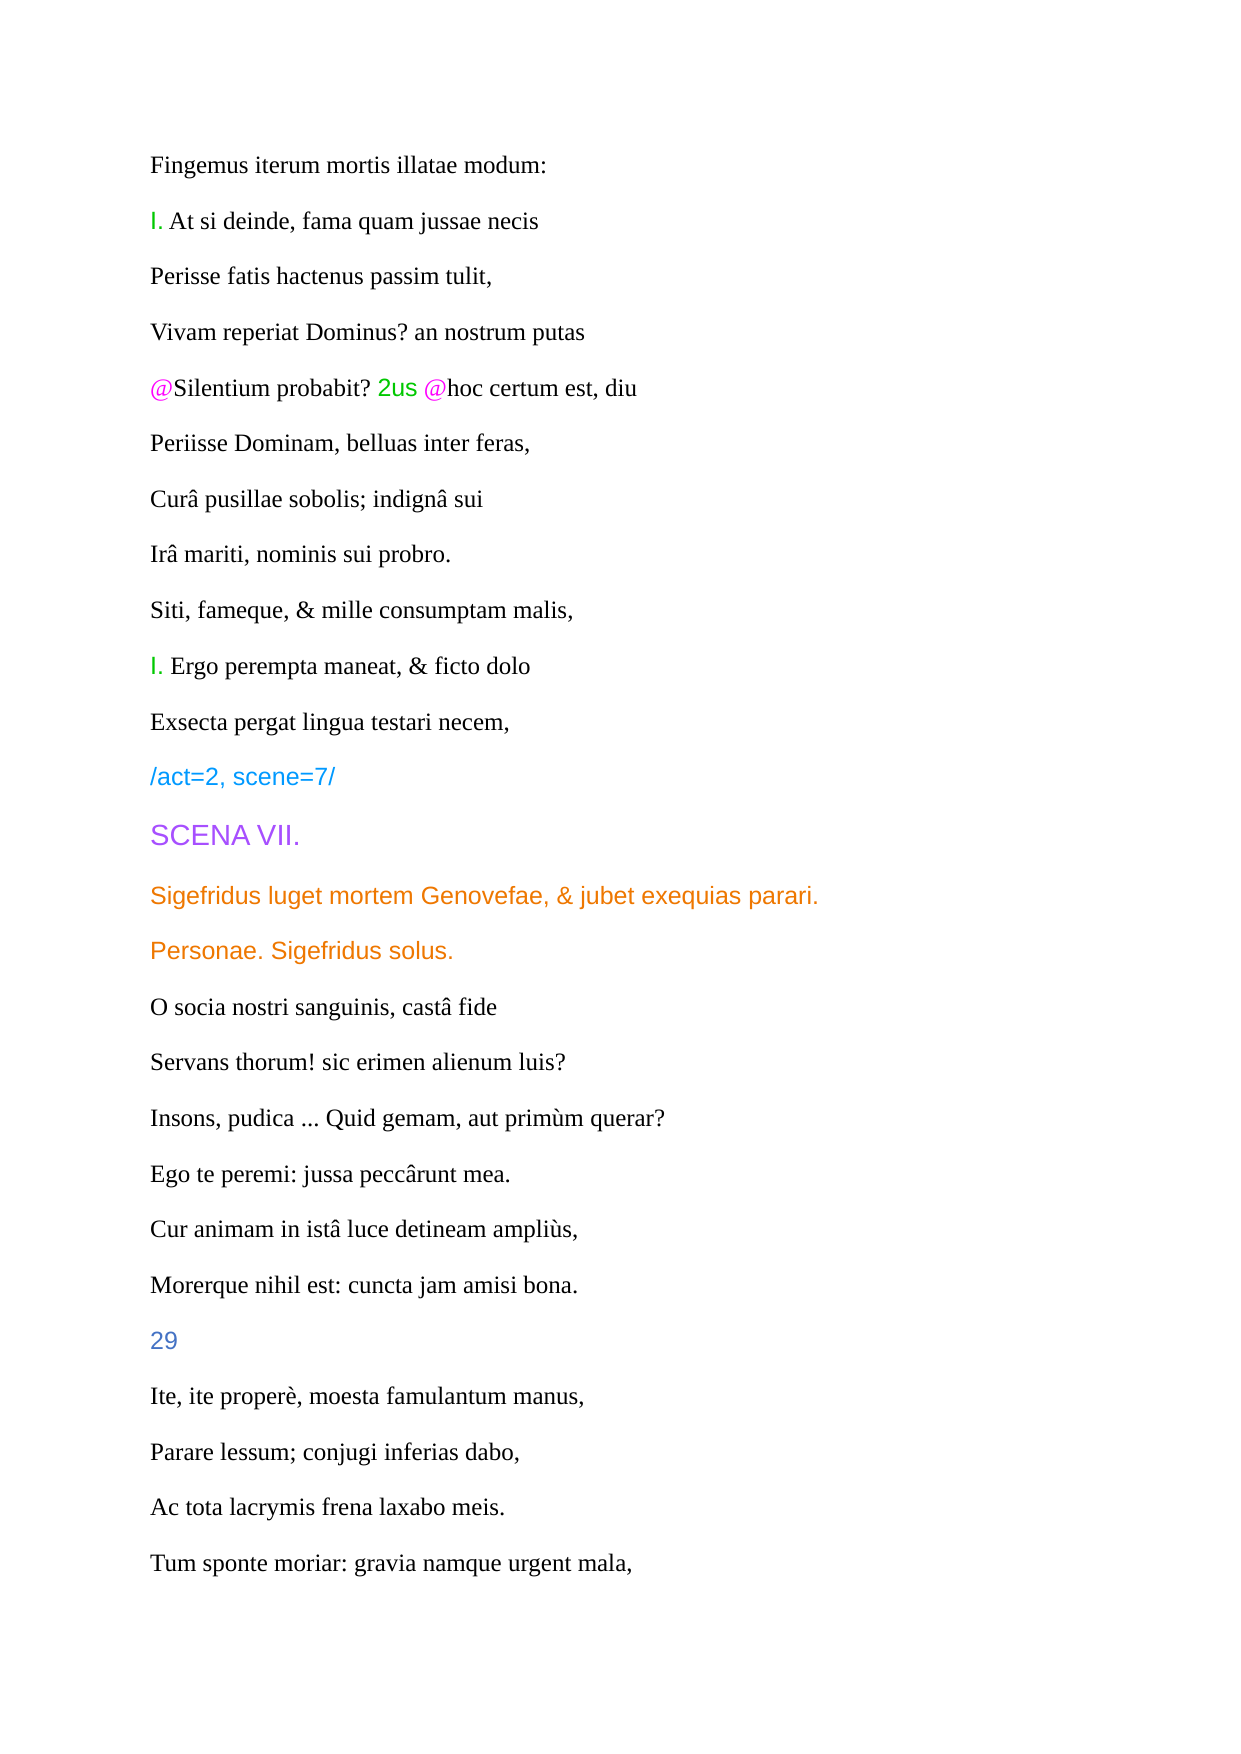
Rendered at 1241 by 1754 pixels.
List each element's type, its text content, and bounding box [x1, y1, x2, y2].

text O socia nostri sanguinis, castâ fide [150, 992, 1090, 1021]
text Servans thorum! sic erimen alienum luis? [150, 1047, 1090, 1076]
text Fingemus iterum mortis illatae modum: [150, 150, 1090, 179]
text Ac tota lacrymis frena laxabo meis. [150, 1492, 1090, 1521]
text Sigefridus luget mortem Genovefae, & jubet exequias parari. [150, 881, 1090, 909]
text Morerque nihil est: cuncta jam amisi bona. [150, 1270, 1090, 1299]
text @Silentium probabit? 2us @hoc certum est, diu [150, 373, 1090, 401]
text /act=2, scene=7/ [150, 762, 1090, 791]
text Ego te peremi: jussa peccârunt mea. [150, 1159, 1090, 1187]
text Siti, fameque, & mille consumptam malis, [150, 595, 1090, 624]
text Periisse Dominam, belluas inter feras, [150, 428, 1090, 457]
text Insons, pudica ... Quid gemam, aut primùm querar? [150, 1103, 1090, 1132]
text I. Ergo perempta maneat, & ficto dolo [150, 651, 1090, 680]
text Personae. Sigefridus solus. [150, 936, 1090, 965]
text Exsecta pergat lingua testari necem, [150, 707, 1090, 735]
text I. At si deinde, fama quam jussae necis [150, 206, 1090, 234]
text 29 [150, 1326, 1090, 1354]
text Cur animam in istâ luce detineam ampliùs, [150, 1214, 1090, 1243]
text Parare lessum; conjugi inferias dabo, [150, 1437, 1090, 1466]
text Tum sponte moriar: gravia namque urgent mala, [150, 1548, 1090, 1577]
text Curâ pusillae sobolis; indignâ sui [150, 484, 1090, 513]
text Perisse fatis hactenus passim tulit, [150, 261, 1090, 290]
text Irâ mariti, nominis sui probro. [150, 539, 1090, 568]
text Vivam reperiat Dominus? an nostrum putas [150, 317, 1090, 346]
text Ite, ite properè, moesta famulantum manus, [150, 1381, 1090, 1410]
text SCENA VII. [150, 818, 1090, 851]
